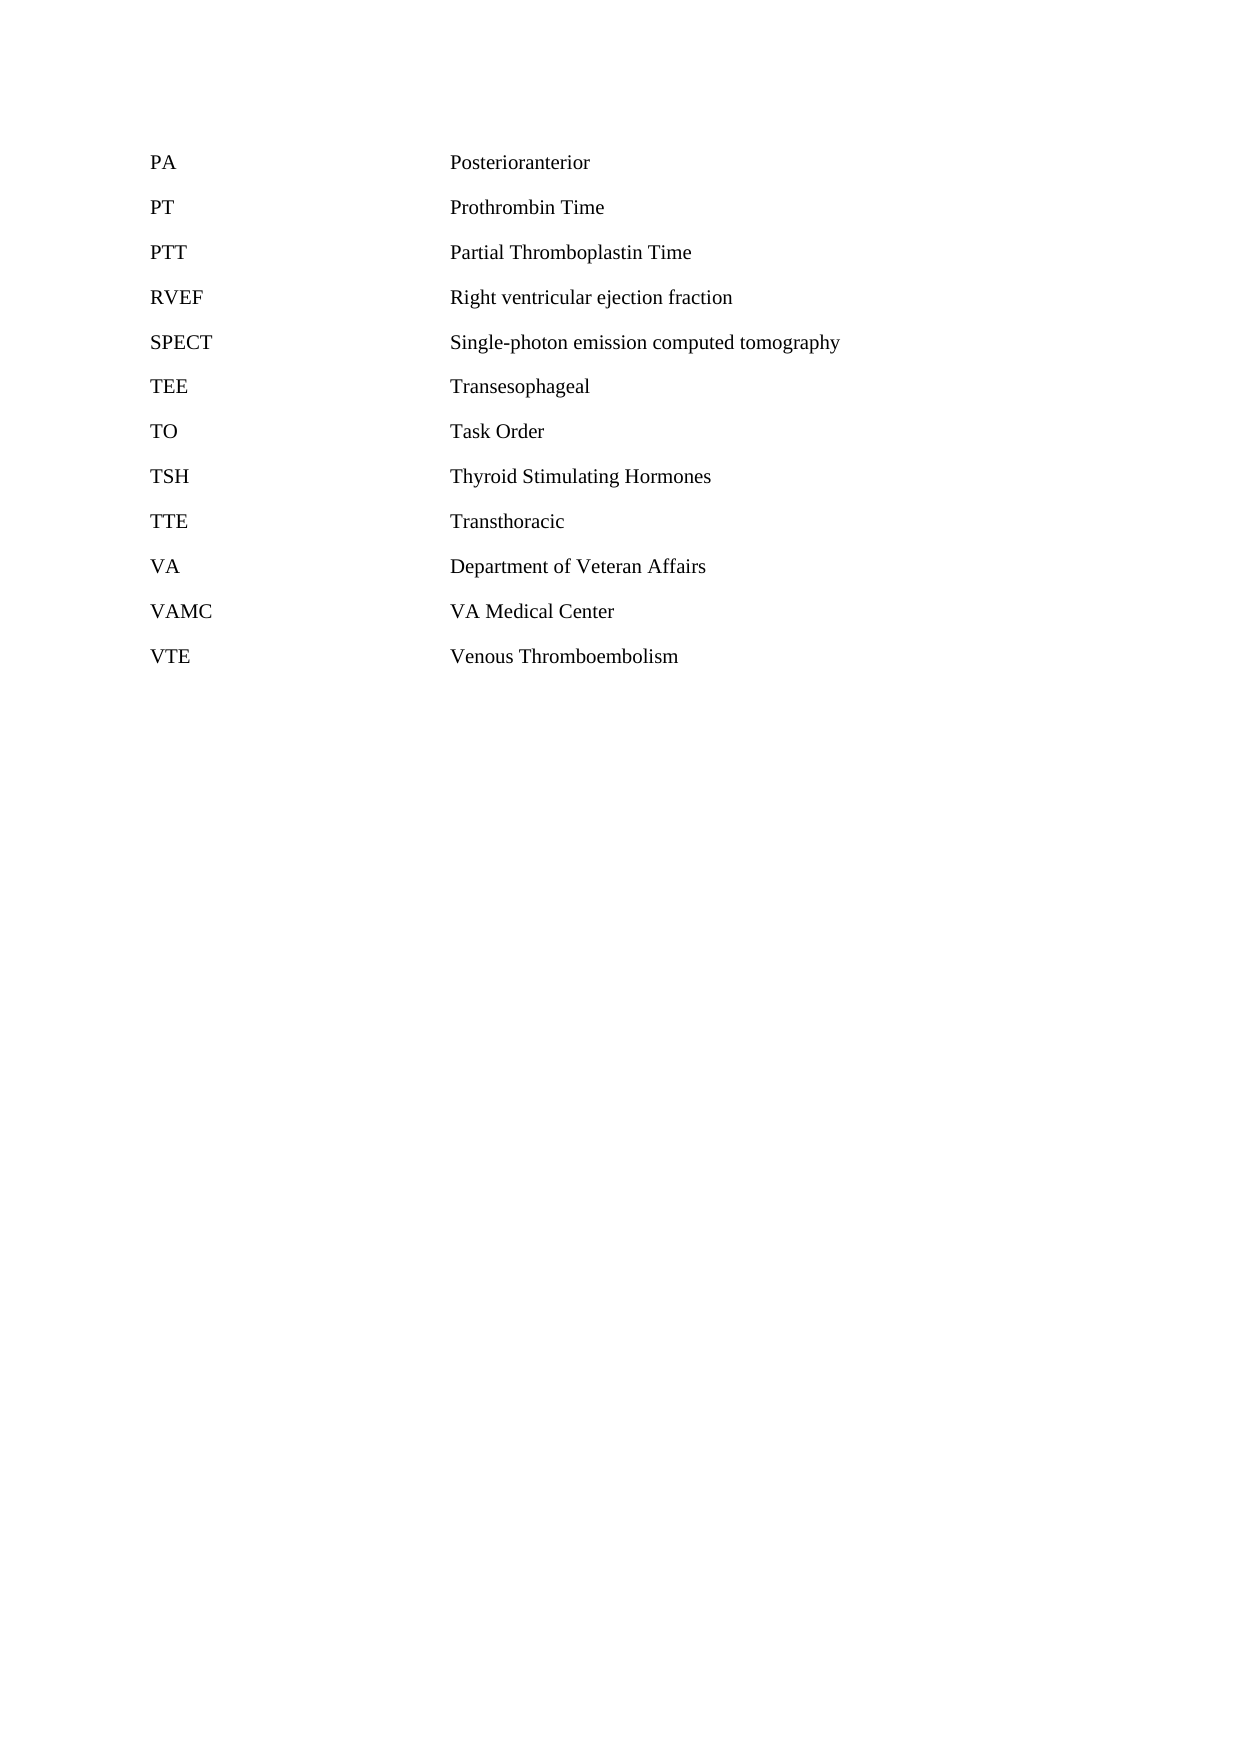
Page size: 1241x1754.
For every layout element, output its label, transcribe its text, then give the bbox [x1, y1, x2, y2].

text PTT Partial Thromboplastin Time [150, 240, 1090, 264]
text PT Prothrombin Time [150, 195, 1090, 219]
text RVEF Right ventricular ejection fraction [150, 285, 1090, 309]
text TO Task Order [150, 419, 1090, 443]
text TSH Thyroid Stimulating Hormones [150, 464, 1090, 488]
text PA Posterioranterior [150, 150, 1090, 174]
text VAMC VA Medical Center [150, 599, 1090, 623]
text TEE Transesophageal [150, 374, 1090, 398]
text TTE Transthoracic [150, 509, 1090, 533]
text VTE Venous Thromboembolism [150, 644, 1090, 668]
text SPECT Single-photon emission computed tomography [150, 329, 1090, 354]
text VA Department of Veteran Affairs [150, 554, 1090, 578]
